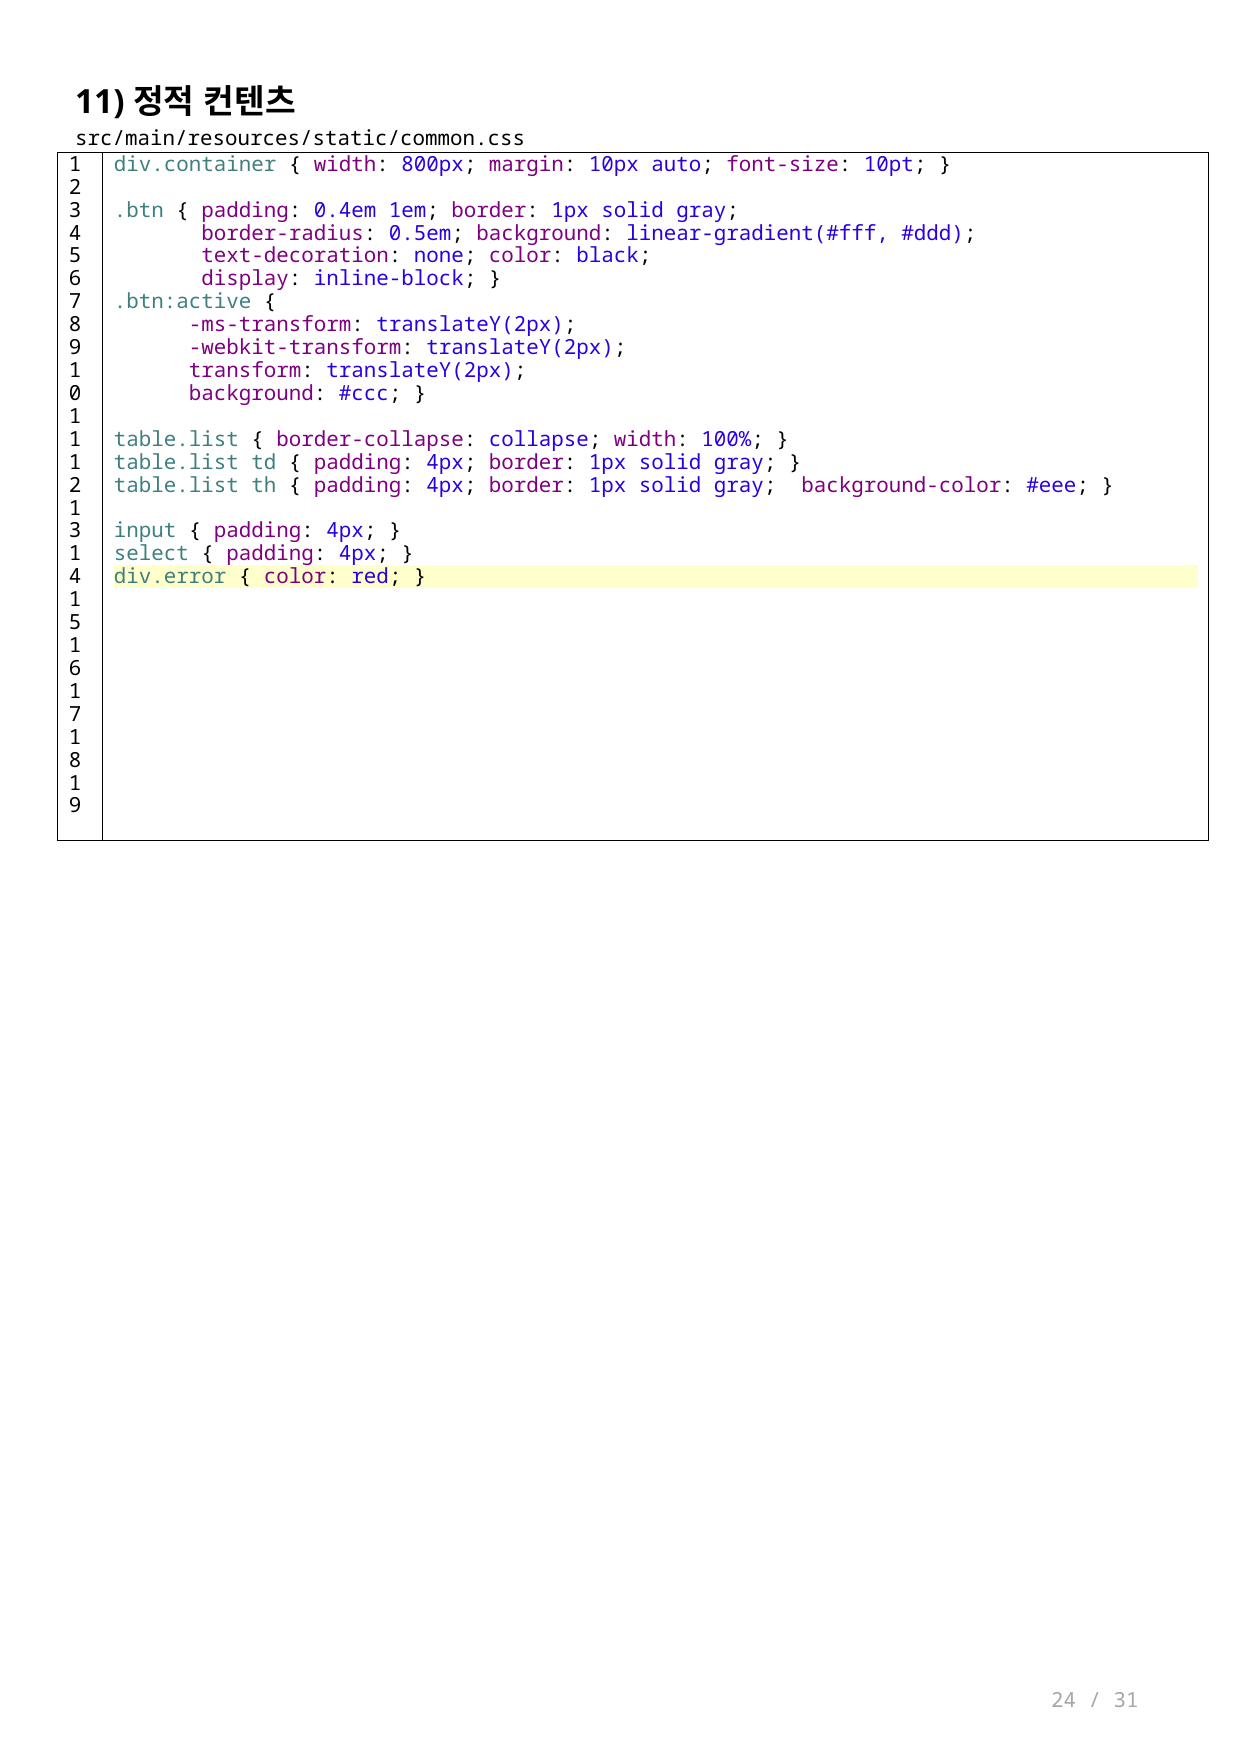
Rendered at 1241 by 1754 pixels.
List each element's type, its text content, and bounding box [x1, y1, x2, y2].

table_header div.container { width: 800px; margin: 10px auto; font-size: 10pt; } .btn { padding: 0.4em 1em; border: 1px solid gray; border-radius: 0.5em; background: linear-gradient(#fff, #ddd); text-decoration: none; color: black; display: inline-block; } .btn:active { -ms-transform: translateY(2px); -webkit-transform: translateY(2px); transform: translateY(2px); background: #ccc; } table.list { border-collapse: collapse; width: 100%; } table.list td { padding: 4px; border: 1px solid gray; } table.list th { padding: 4px; border: 1px solid gray; background-color: #eee; } input { padding: 4px; } select { padding: 4px; } div.error { color: red; } [103, 153, 1208, 840]
text src/main/resources/static/common.css [75, 123, 1165, 152]
subtitle 정적 컨텐츠 [75, 75, 1165, 123]
table_header 1 2 3 4 5 6 7 8 9 10 11 12 13 14 15 16 17 18 19 [58, 153, 102, 840]
